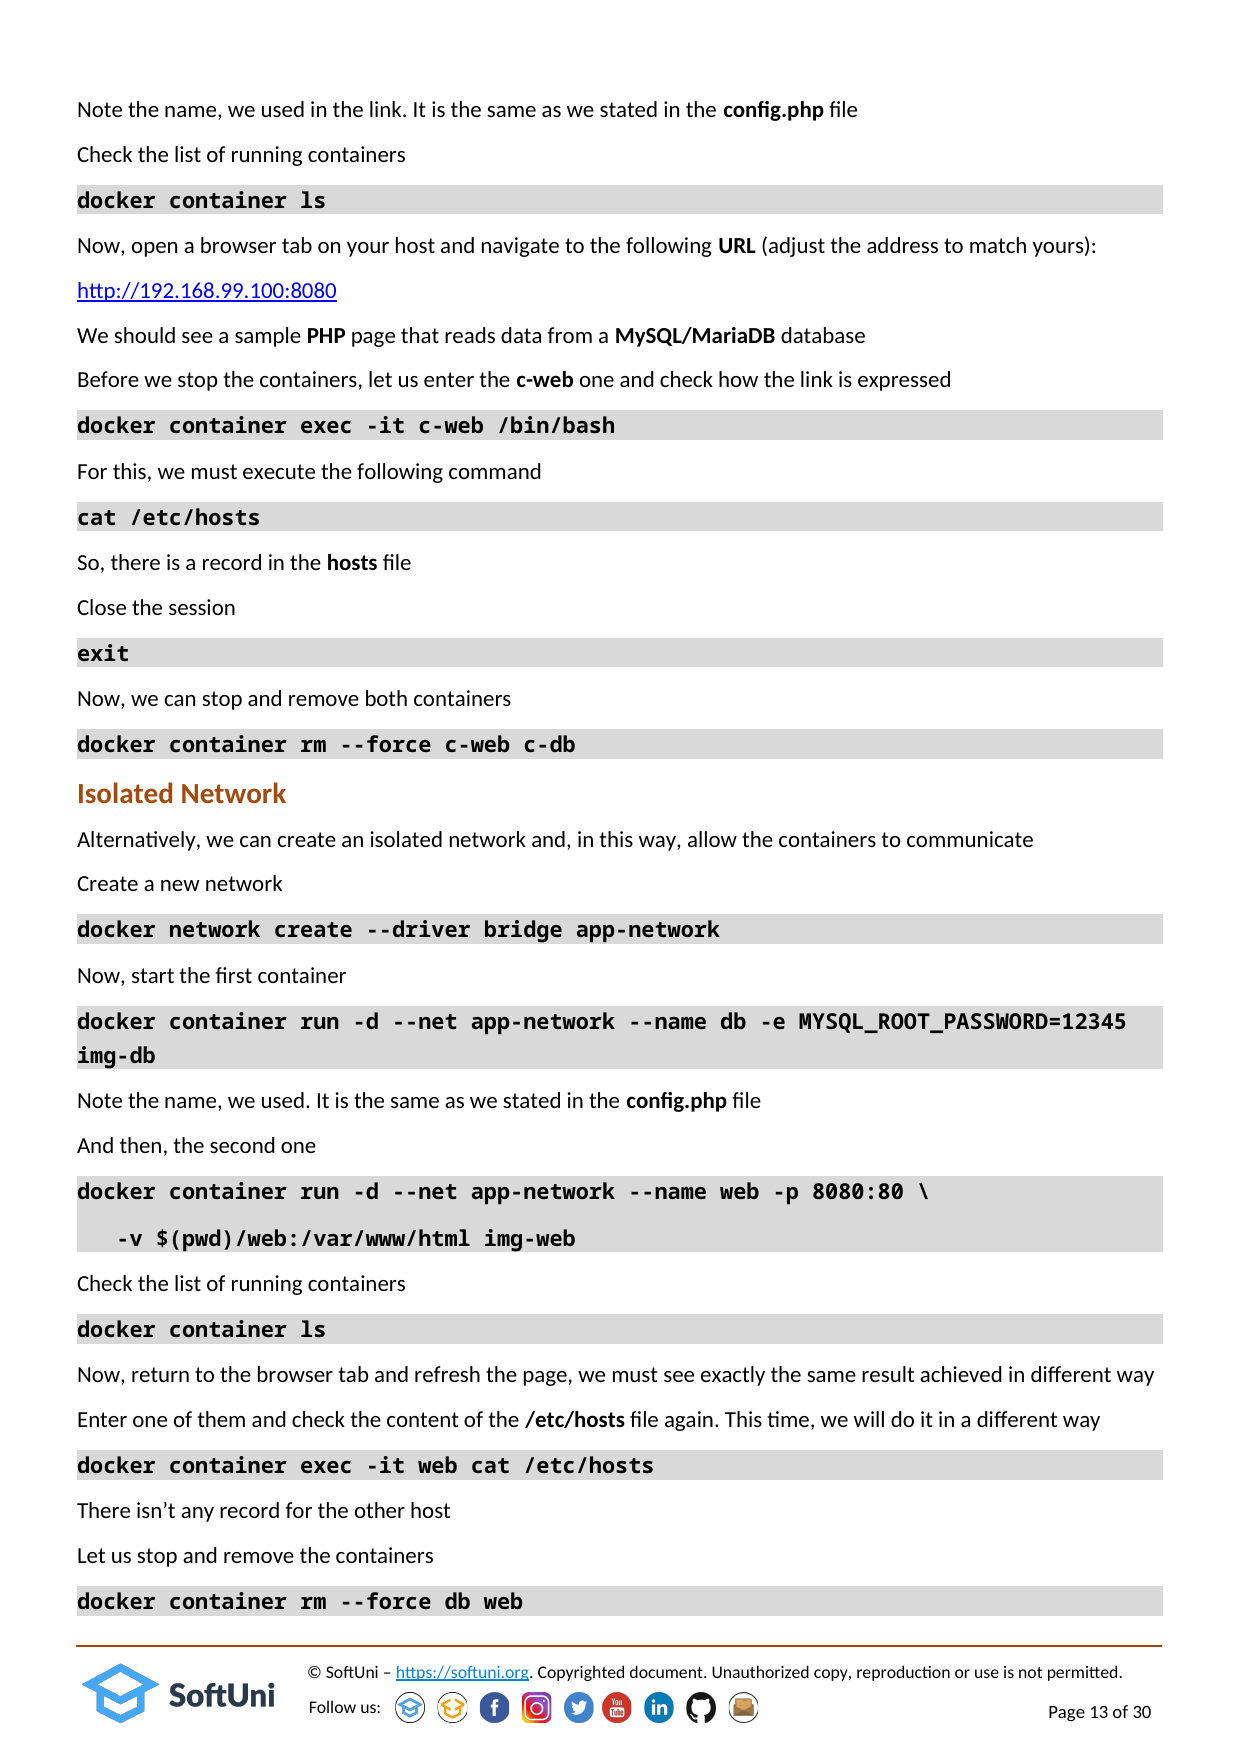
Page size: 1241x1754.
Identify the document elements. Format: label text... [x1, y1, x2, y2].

text And then, the second one [77, 1131, 1163, 1159]
text docker container run -d --net app-network --name db -e MYSQL_ROOT_PASSWORD=12345 img-db [77, 1006, 1163, 1069]
picture [437, 1692, 468, 1723]
subtitle Isolated Network [77, 776, 1163, 811]
picture [728, 1692, 759, 1723]
picture [686, 1692, 716, 1723]
text We should see a sample PHP page that reads data from a MySQL/MariaDB database [77, 321, 1163, 349]
picture [395, 1692, 425, 1723]
text Before we stop the containers, let us enter the c-web one and check how the link is expressed [77, 366, 1163, 393]
text Close the session [77, 593, 1163, 621]
text Now, open a browser tab on your host and navigate to the following URL (adjust the address to match yours): [77, 231, 1163, 259]
text http://192.168.99.100:8080 [77, 276, 1163, 304]
text Now, start the first container [77, 961, 1163, 989]
picture [479, 1692, 510, 1723]
text docker container exec -it web cat /etc/hosts [77, 1450, 1163, 1480]
text Note the name, we used. It is the same as we stated in the config.php file [77, 1086, 1163, 1114]
picture [644, 1714, 653, 1723]
text Now, we can stop and remove both containers [77, 684, 1163, 712]
text docker container run -d --net app-network --name web -p 8080:80 \ [77, 1176, 1163, 1206]
picture [644, 1692, 653, 1701]
text -v $(pwd)/web:/var/www/html img-web [77, 1222, 1163, 1252]
text Alternatively, we can create an isolated network and, in this way, allow the containers to communicate [77, 825, 1163, 853]
text docker container ls [77, 1314, 1163, 1344]
picture [564, 1692, 594, 1723]
text docker container rm --force c-web c-db [77, 729, 1163, 759]
text Check the list of running containers [77, 1269, 1163, 1297]
text cat /etc/hosts [77, 502, 1163, 531]
picture [522, 1692, 552, 1723]
text Check the list of running containers [77, 140, 1163, 168]
picture [658, 1705, 667, 1714]
text docker container exec -it c-web /bin/bash [77, 410, 1163, 440]
text docker network create --driver bridge app-network [77, 914, 1163, 944]
picture [665, 1692, 674, 1701]
picture [665, 1714, 674, 1723]
text Enter one of them and check the content of the /etc/hosts file again. This time, we will do it in a different way [77, 1405, 1163, 1433]
picture [75, 1658, 281, 1729]
text Now, return to the browser tab and refresh the page, we must see exactly the same result achieved in different way [77, 1361, 1163, 1388]
text Note the name, we used in the link. It is the same as we stated in the config.php file [77, 95, 1163, 123]
text docker container rm --force db web [77, 1586, 1163, 1616]
picture [602, 1692, 632, 1723]
text For this, we must execute the following command [77, 457, 1163, 485]
text So, there is a record in the hosts file [77, 548, 1163, 576]
text Create a new network [77, 869, 1163, 898]
text Let us stop and remove the containers [77, 1541, 1163, 1569]
text There isn’t any record for the other host [77, 1497, 1163, 1524]
text exit [77, 638, 1163, 667]
text docker container ls [77, 185, 1163, 214]
